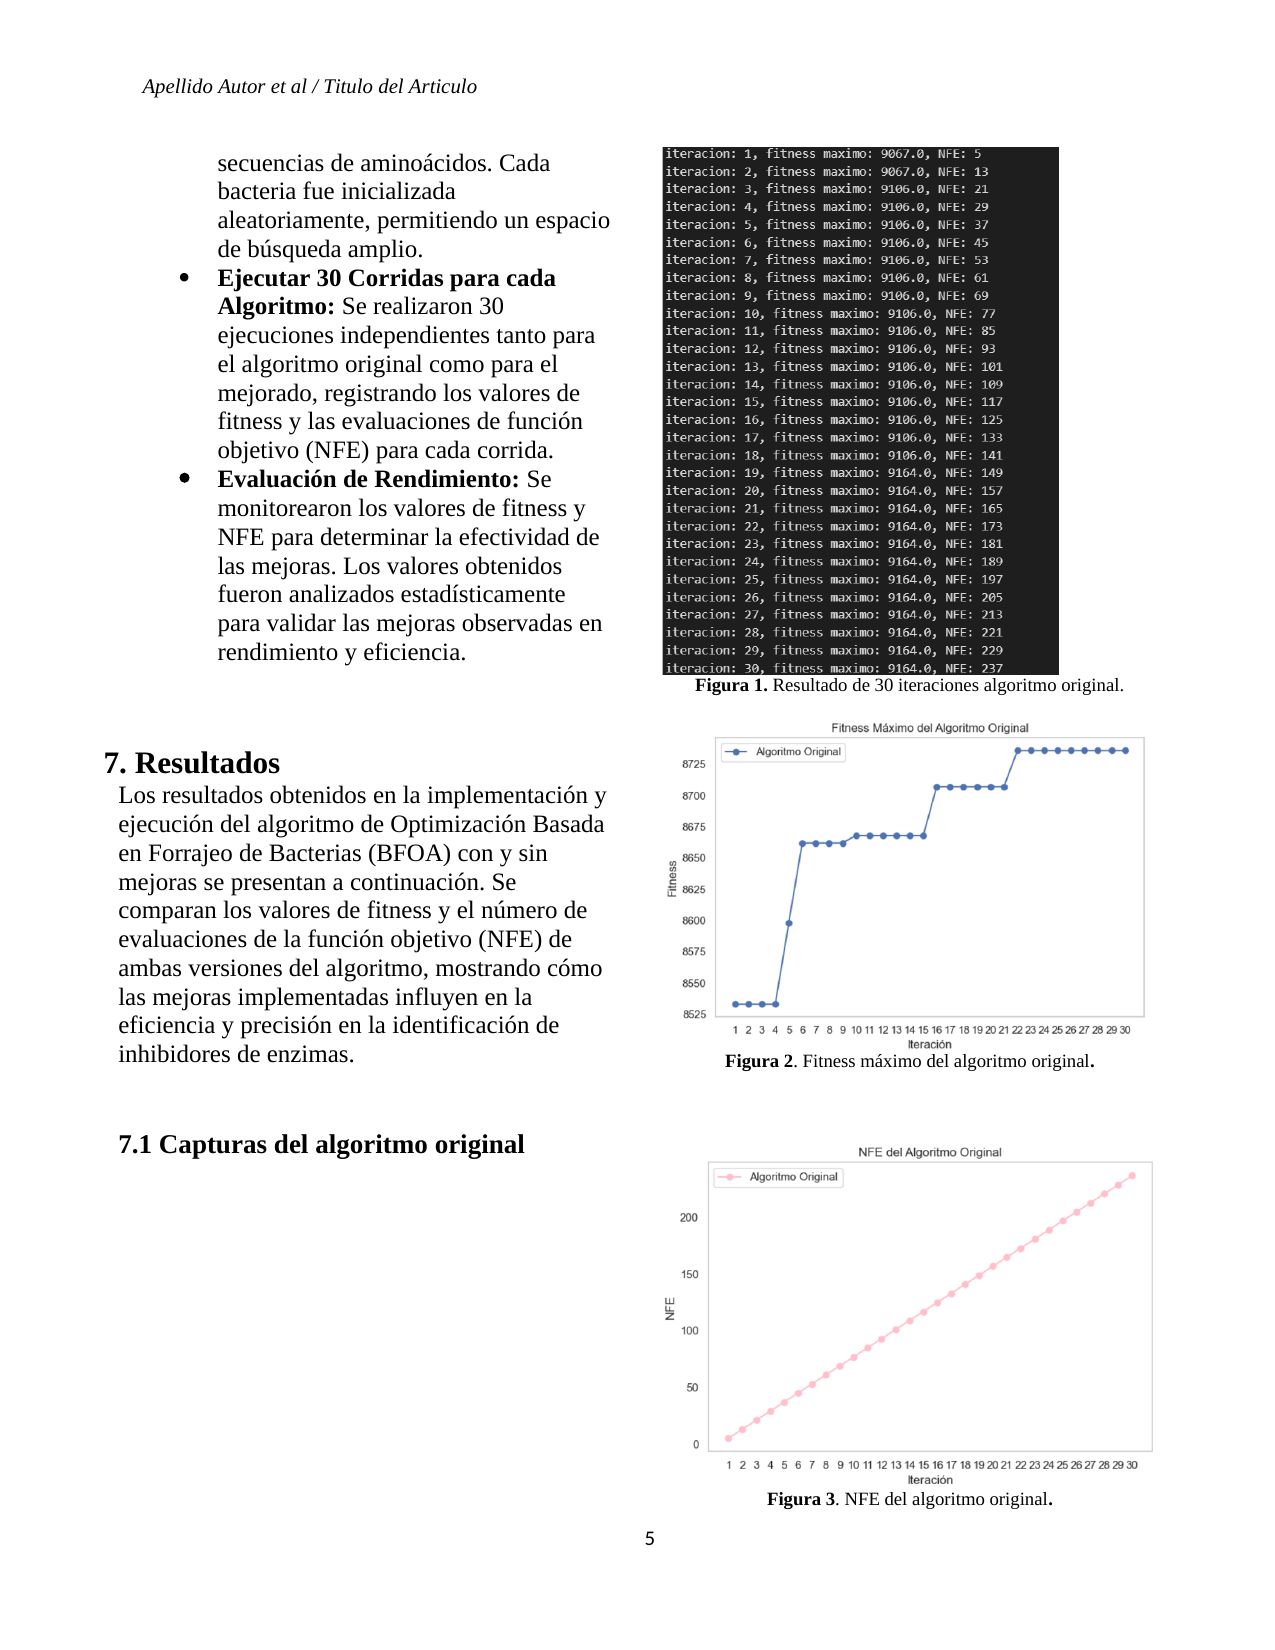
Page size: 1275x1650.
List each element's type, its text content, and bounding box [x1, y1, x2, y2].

subtitle 7. Resultados [103, 744, 612, 780]
list Ejecutar 30 Corridas para cada Algoritmo: Se realizaron 30 ejecuciones independientes tanto para el algoritmo original como para el mejorado, registrando los valores de fitness y las evaluaciones de función objetivo (NFE) para cada corrida. [180, 263, 612, 464]
picture [662, 147, 1059, 675]
text Figura 1. Resultado de 30 iteraciones algoritmo original. [662, 674, 1157, 696]
text Figura 2. Fitness máximo del algoritmo original. [662, 1050, 1157, 1071]
text 7.1 Capturas del algoritmo original [118, 1128, 612, 1159]
text Figura 3. NFE del algoritmo original. [662, 1488, 1157, 1509]
picture [662, 1143, 1157, 1488]
text Los resultados obtenidos en la implementación y ejecución del algoritmo de Optimización Basada en Forrajeo de Bacterias (BFOA) con y sin mejoras se presentan a continuación. Se comparan los valores de fitness y el número de evaluaciones de la función objetivo (NFE) de ambas versiones del algoritmo, mostrando cómo las mejoras implementadas influyen en la eficiencia y precisión en la identificación de inhibidores de enzimas. [118, 780, 612, 1068]
picture [662, 720, 1157, 1050]
list Evaluación de Rendimiento: Se monitorearon los valores de fitness y NFE para determinar la efectividad de las mejoras. Los valores obtenidos fueron analizados estadísticamente para validar las mejoras observadas en rendimiento y eficiencia. [180, 464, 612, 666]
